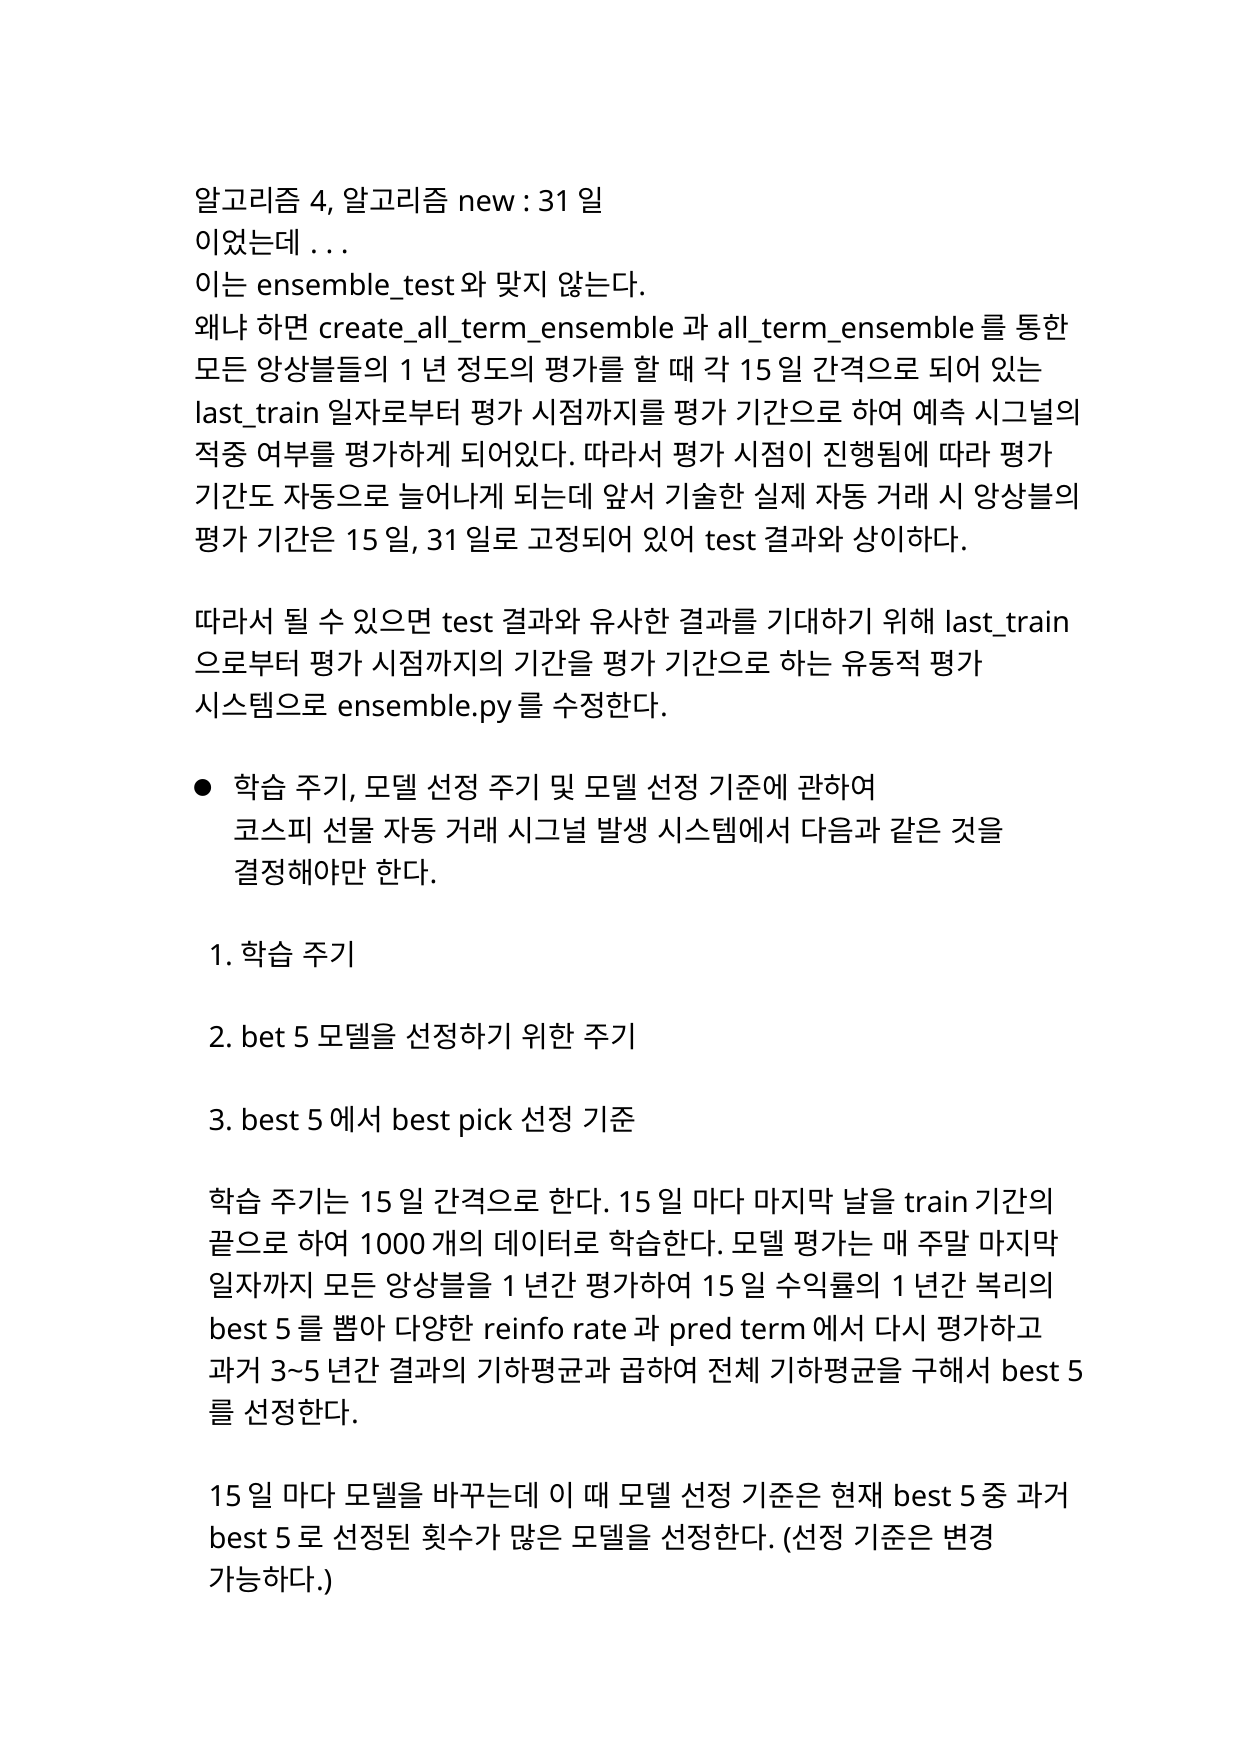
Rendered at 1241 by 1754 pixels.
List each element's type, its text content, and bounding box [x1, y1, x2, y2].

text 학습 주기는 15일 간격으로 한다. 15일 마다 마지막 날을 train기간의 끝으로 하여 1000개의 데이터로 학습한다. 모델 평가는 매 주말 마지막 일자까지 모든 앙상블을 1년간 평가하여 15일 수익률의 1년간 복리의 best 5를 뽑아 다양한 reinfo rate과 pred term에서 다시 평가하고 과거 3~5년간 결과의 기하평균과 곱하여 전체 기하평균을 구해서 best 5를 선정한다. [208, 1178, 1090, 1432]
text 3. best 5에서 best pick 선정 기준 [208, 1096, 1090, 1138]
text 15일 마다 모델을 바꾸는데 이 때 모델 선정 기준은 현재 best 5중 과거 best 5로 선정된 횟수가 많은 모델을 선정한다. (선정 기준은 변경 가능하다.) [208, 1472, 1090, 1599]
list 학습 주기, 모델 선정 주기 및 모델 선정 기준에 관하여 코스피 선물 자동 거래 시그널 발생 시스템에서 다음과 같은 것을 결정해야만 한다. [192, 765, 1090, 892]
text 2. bet 5 모델을 선정하기 위한 주기 [208, 1014, 1090, 1056]
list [153, 177, 1090, 765]
text 1. 학습 주기 [208, 932, 1090, 974]
